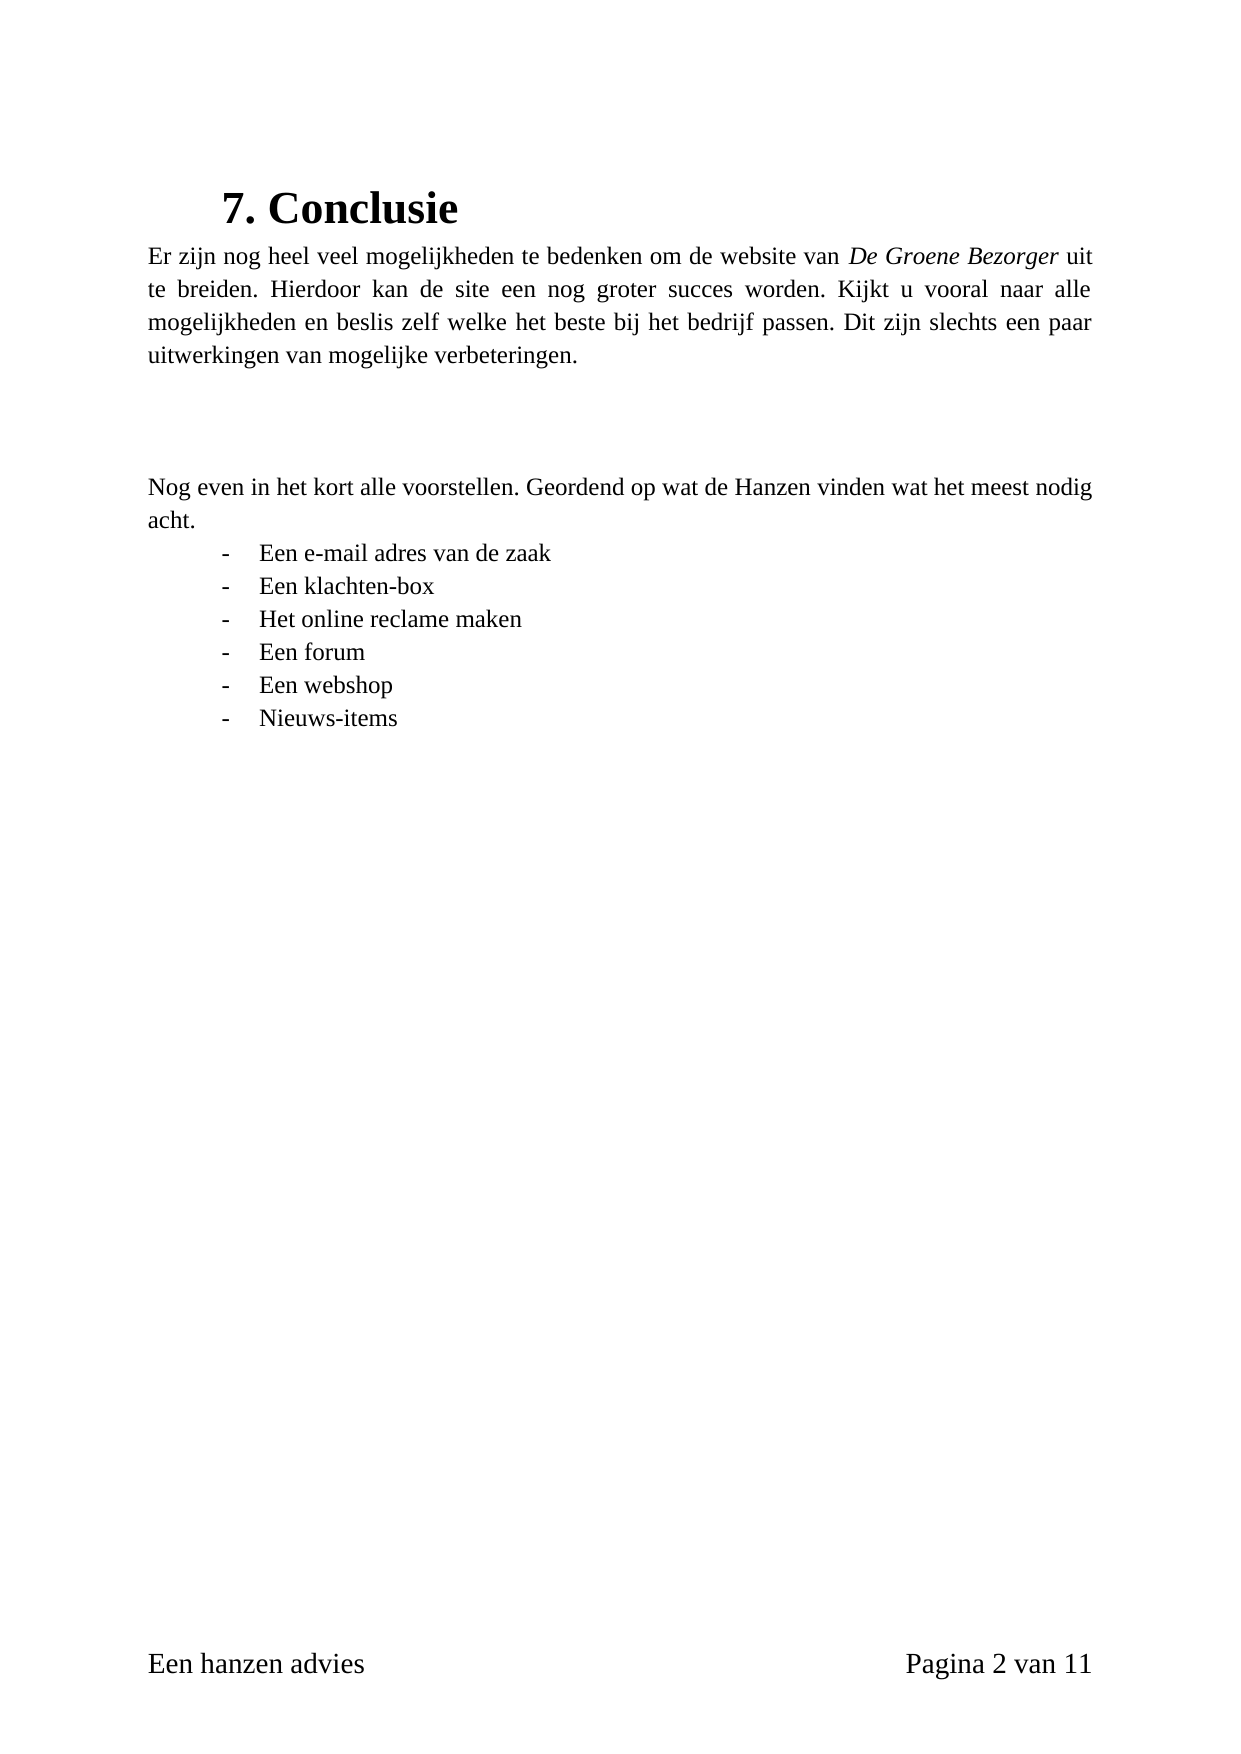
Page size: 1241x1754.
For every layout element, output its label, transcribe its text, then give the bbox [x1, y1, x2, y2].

text 7. Conclusie [148, 181, 1093, 233]
text Nog even in het kort alle voorstellen. Geordend op wat de Hanzen vinden wat het meest nodig acht. [148, 472, 1093, 534]
list Een forum [221, 637, 1093, 666]
list Een klachten-box [221, 571, 1093, 600]
list Nieuws-items [221, 703, 1093, 732]
list Een e-mail adres van de zaak [221, 538, 1093, 567]
list Een webshop [221, 670, 1093, 699]
list Het online reclame maken [221, 604, 1093, 633]
text Er zijn nog heel veel mogelijkheden te bedenken om de website van De Groene Bezorger uit te breiden. Hierdoor kan de site een nog groter succes worden. Kijkt u vooral naar alle mogelijkheden en beslis zelf welke het beste bij het bedrijf passen. Dit zijn slechts een paar uitwerkingen van mogelijke verbeteringen. [148, 241, 1093, 369]
